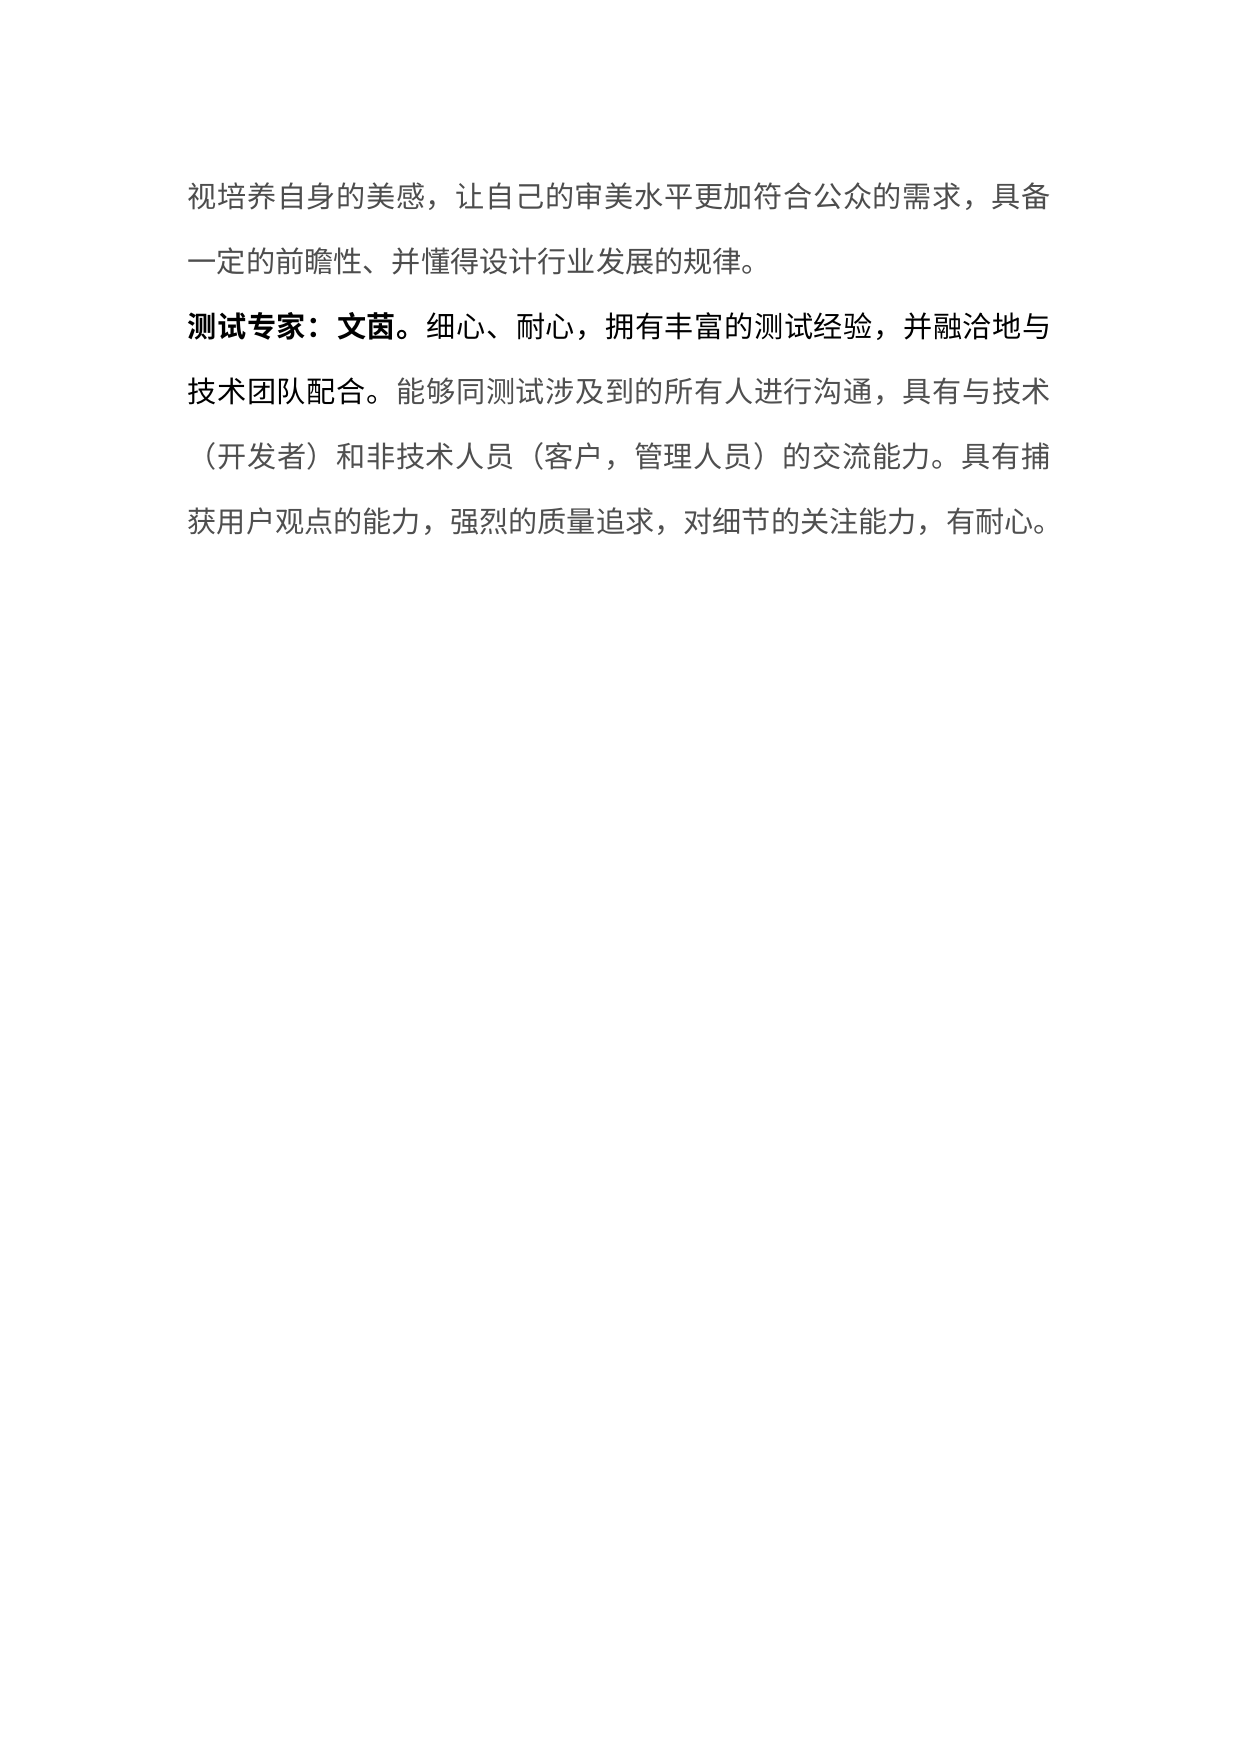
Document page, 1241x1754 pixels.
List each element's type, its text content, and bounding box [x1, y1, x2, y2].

text 测试专家：文茵。细心、耐心，拥有丰富的测试经验，并融洽地与技术团队配合。能够同测试涉及到的所有人进行沟通，具有与技术（开发者）和非技术人员（客户，管理人员）的交流能力。具有捕获用户观点的能力，强烈的质量追求，对细节的关注能力，有耐心。 [187, 292, 1053, 552]
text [187, 162, 1053, 292]
